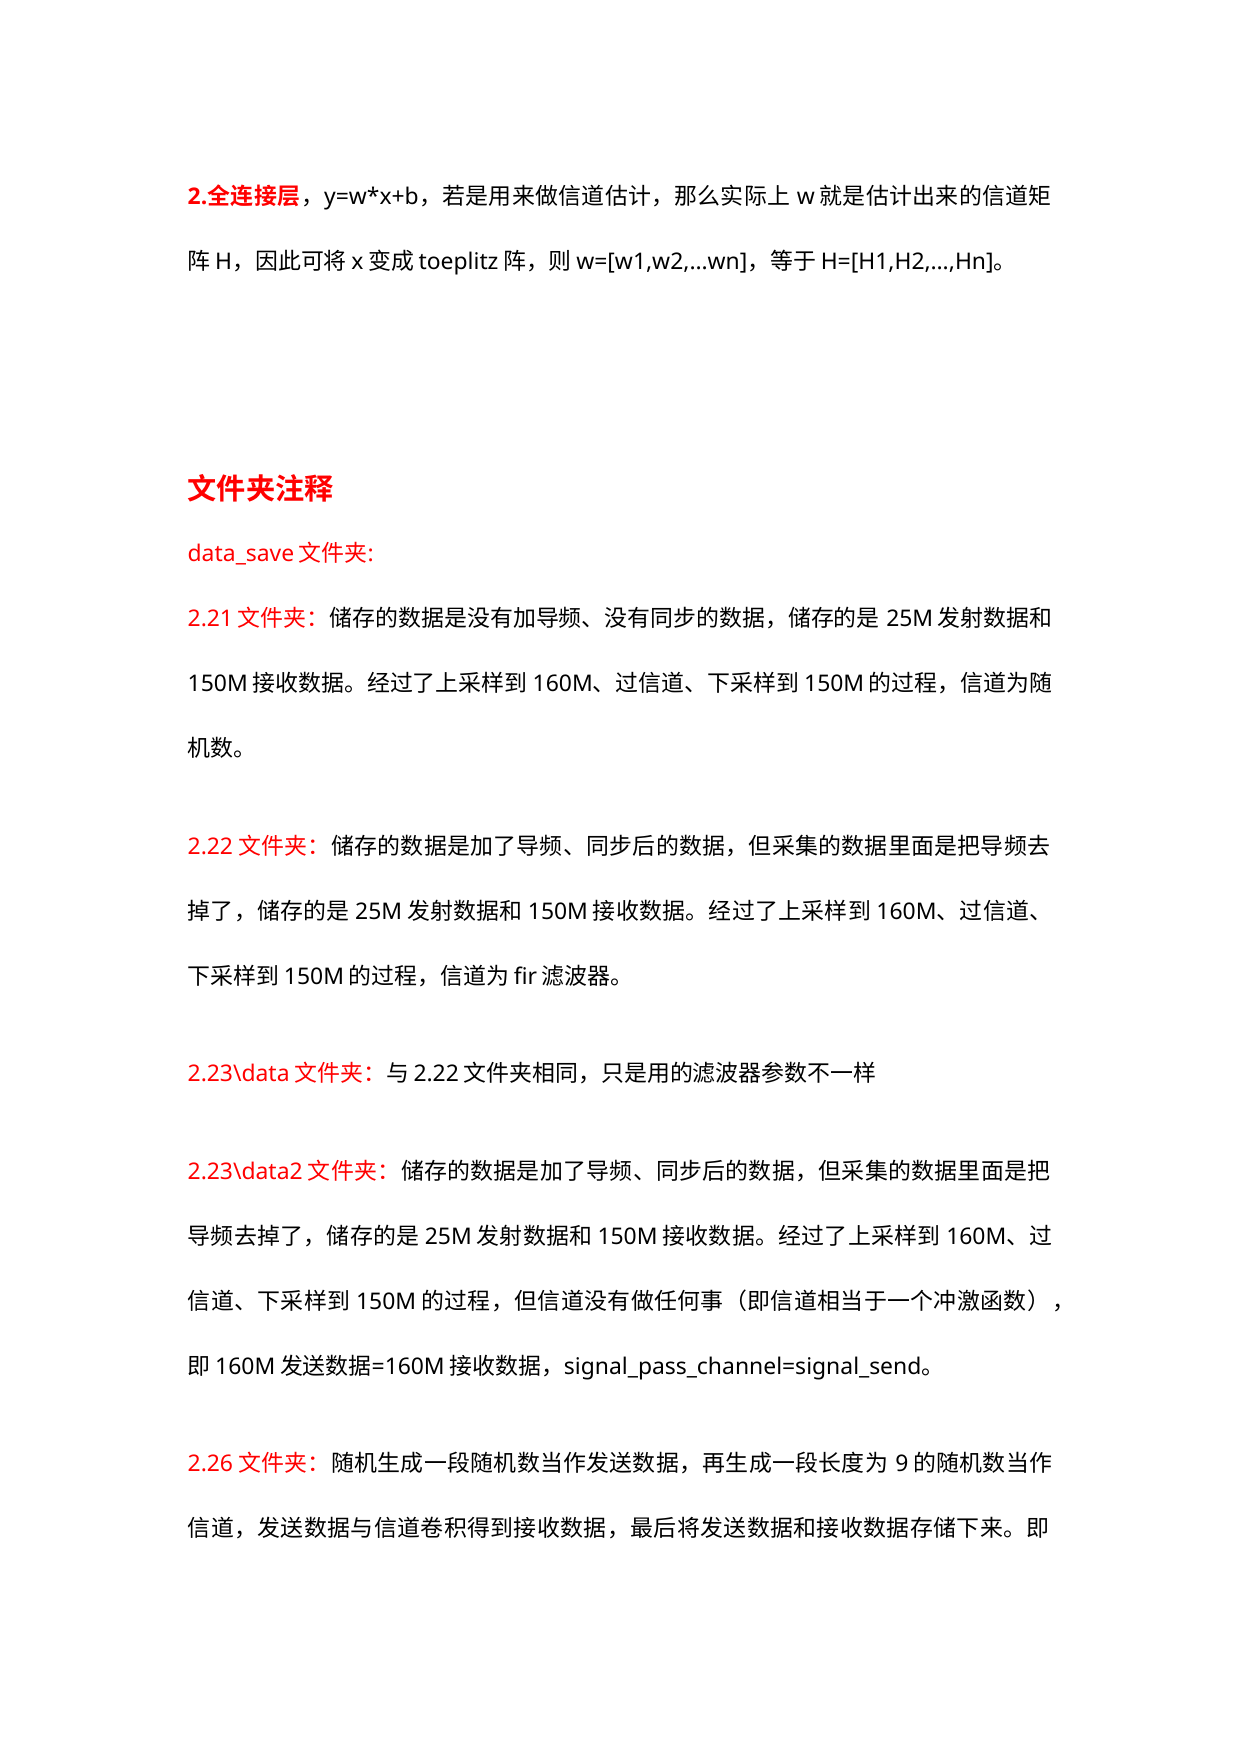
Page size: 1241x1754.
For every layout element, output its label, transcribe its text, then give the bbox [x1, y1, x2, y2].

text 2.22文件夹：储存的数据是加了导频、同步后的数据，但采集的数据里面是把导频去掉了，储存的是25M发射数据和150M接收数据。经过了上采样到160M、过信道、下采样到150M的过程，信道为fir滤波器。 [187, 812, 1053, 1007]
text 2.全连接层，y=w*x+b，若是用来做信道估计，那么实际上w就是估计出来的信道矩阵H，因此可将x变成toeplitz阵，则w=[w1,w2,…wn]，等于H=[H1,H2,…,Hn]。 [187, 162, 1053, 292]
text 2.23\data2文件夹：储存的数据是加了导频、同步后的数据，但采集的数据里面是把导频去掉了，储存的是25M发射数据和150M接收数据。经过了上采样到160M、过信道、下采样到150M的过程，但信道没有做任何事（即信道相当于一个冲激函数），即160M发送数据=160M接收数据，signal_pass_channel=signal_send。 [187, 1137, 1053, 1397]
text data_save文件夹: [187, 519, 1053, 584]
text 2.23\data文件夹：与2.22文件夹相同，只是用的滤波器参数不一样 [187, 1039, 1053, 1104]
text 文件夹注释 [187, 454, 1053, 519]
text 2.21文件夹：储存的数据是没有加导频、没有同步的数据，储存的是25M发射数据和150M接收数据。经过了上采样到160M、过信道、下采样到150M的过程，信道为随机数。 [187, 584, 1053, 779]
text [187, 1429, 1053, 1559]
